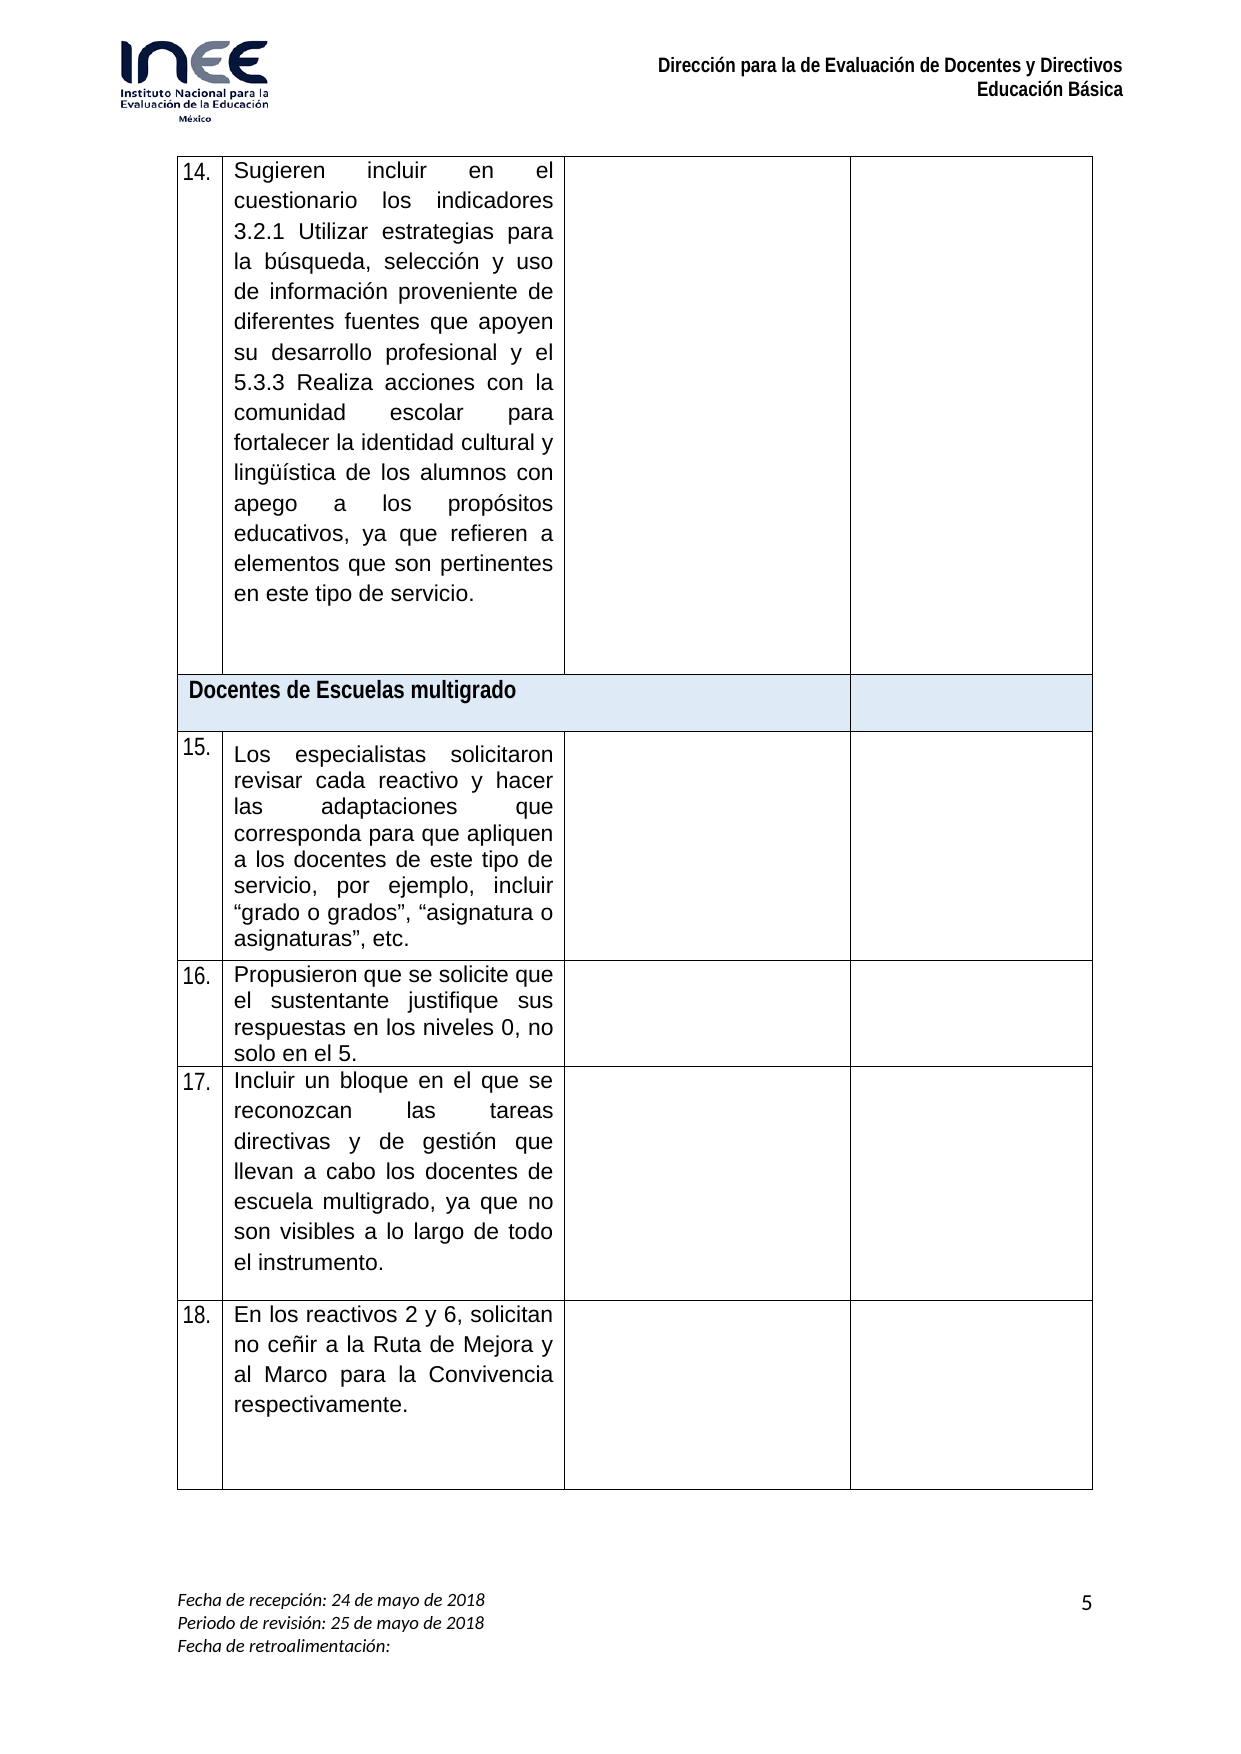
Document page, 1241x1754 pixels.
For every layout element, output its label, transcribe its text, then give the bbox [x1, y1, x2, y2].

table_cell [851, 961, 1092, 1066]
table_cell [178, 157, 222, 674]
table_cell [178, 1067, 222, 1299]
table_cell [178, 1301, 222, 1489]
table_cell [565, 1301, 850, 1489]
table_cell [851, 675, 1092, 731]
table_cell [178, 961, 222, 1066]
table_cell Docentes de Escuelas multigrado [178, 675, 850, 731]
table_cell Propusieron que se solicite que el sustentante justifique sus respuestas en los niveles 0, no solo en el 5. [223, 961, 564, 1066]
table_cell [565, 732, 850, 960]
table_cell [851, 157, 1092, 674]
table_cell [178, 732, 222, 960]
table_cell Incluir un bloque en el que se reconozcan las tareas directivas y de gestión que llevan a cabo los docentes de escuela multigrado, ya que no son visibles a lo largo de todo el instrumento. [223, 1067, 564, 1299]
table_cell Los especialistas solicitaron revisar cada reactivo y hacer las adaptaciones que corresponda para que apliquen a los docentes de este tipo de servicio, por ejemplo, incluir “grado o grados”, “asignatura o asignaturas”, etc. [223, 732, 564, 960]
picture [107, 28, 282, 134]
table_cell [565, 1067, 850, 1299]
table_cell [565, 961, 850, 1066]
table_cell Sugieren incluir en el cuestionario los indicadores 3.2.1 Utilizar estrategias para la búsqueda, selección y uso de información proveniente de diferentes fuentes que apoyen su desarrollo profesional y el 5.3.3 Realiza acciones con la comunidad escolar para fortalecer la identidad cultural y lingüística de los alumnos con apego a los propósitos educativos, ya que refieren a elementos que son pertinentes en este tipo de servicio. [223, 157, 564, 674]
table_cell [565, 157, 850, 674]
table_cell En los reactivos 2 y 6, solicitan no ceñir a la Ruta de Mejora y al Marco para la Convivencia respectivamente. [223, 1301, 564, 1489]
table_cell [851, 732, 1092, 960]
table_cell [851, 1301, 1092, 1489]
table_cell [851, 1067, 1092, 1299]
